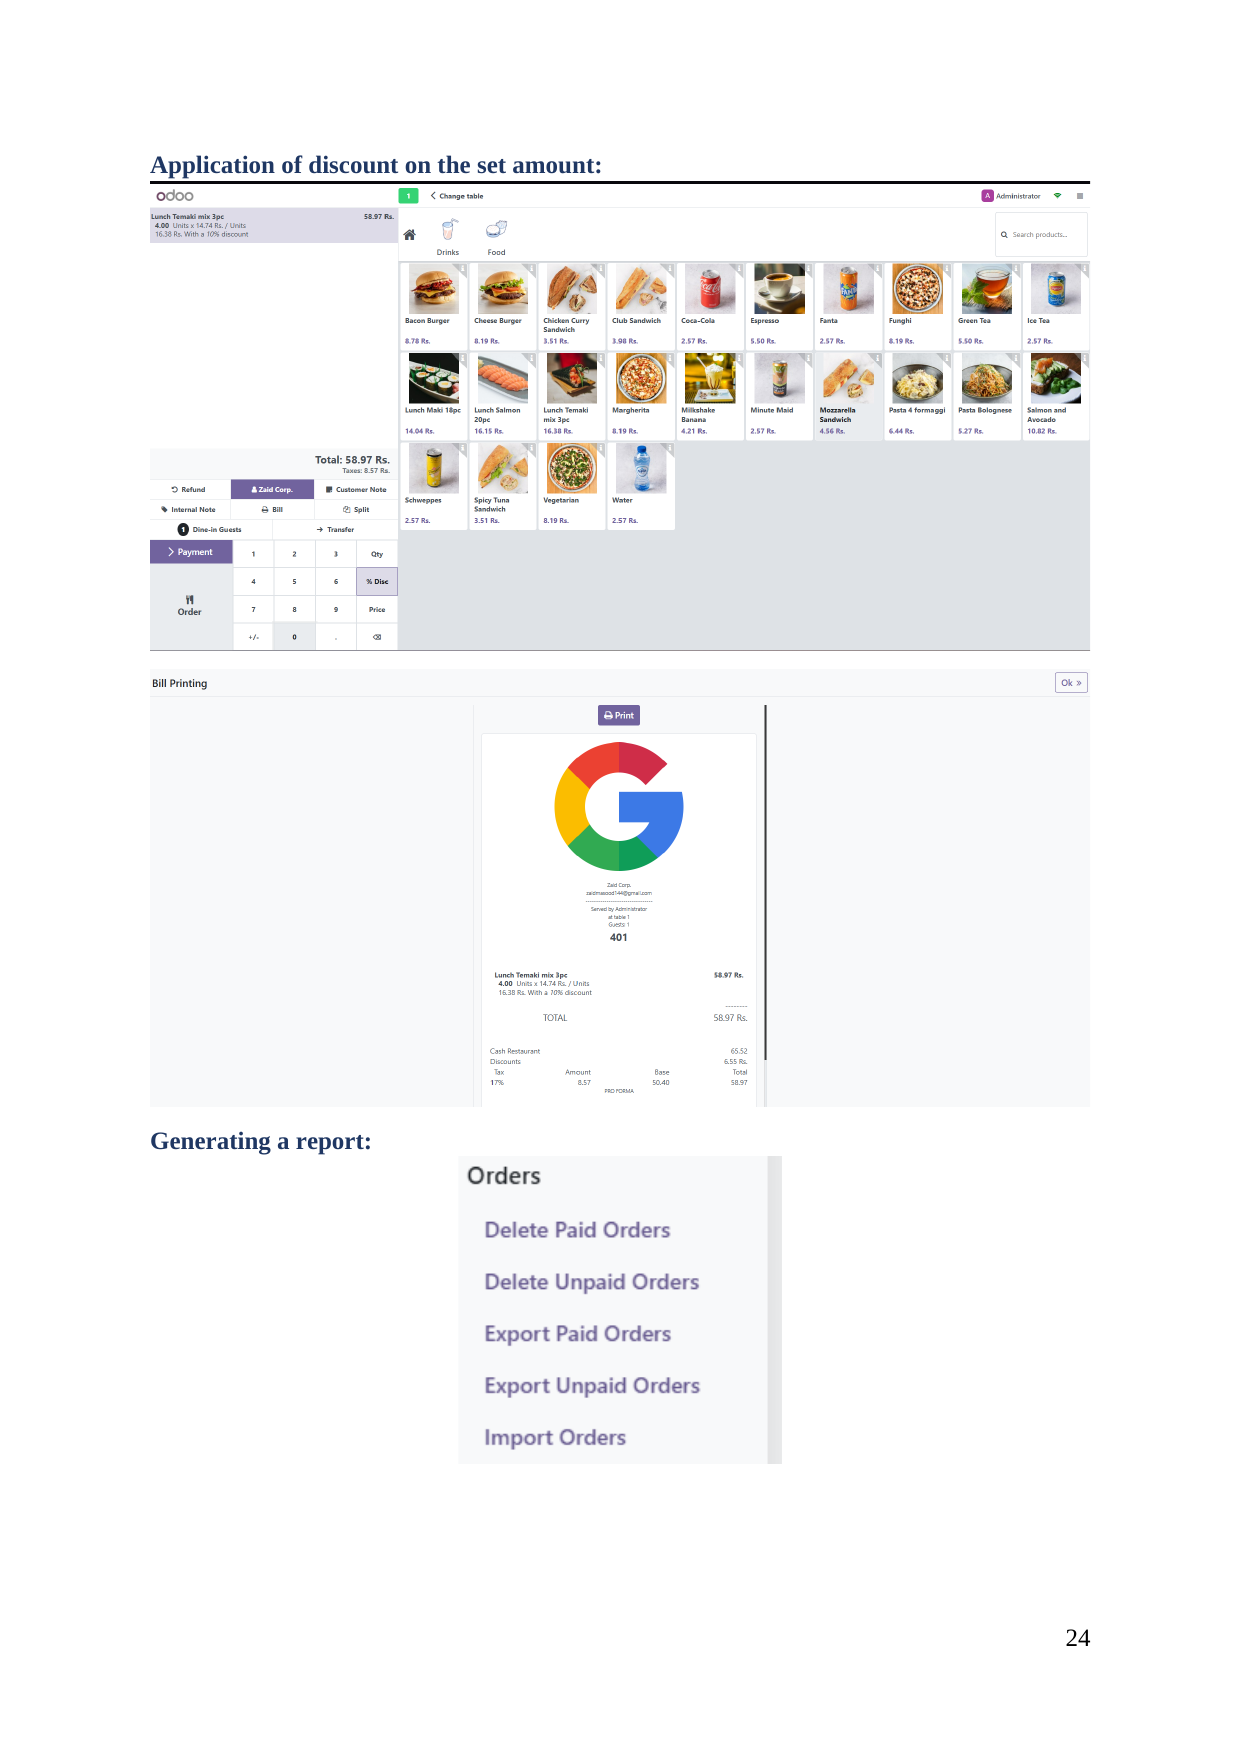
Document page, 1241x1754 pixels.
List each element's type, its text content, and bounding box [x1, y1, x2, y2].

picture [150, 669, 1091, 1107]
picture [150, 181, 1091, 651]
subtitle Generating a report: [150, 1126, 1090, 1154]
picture [458, 1156, 782, 1464]
subtitle Application of discount on the set amount: [150, 150, 1090, 179]
